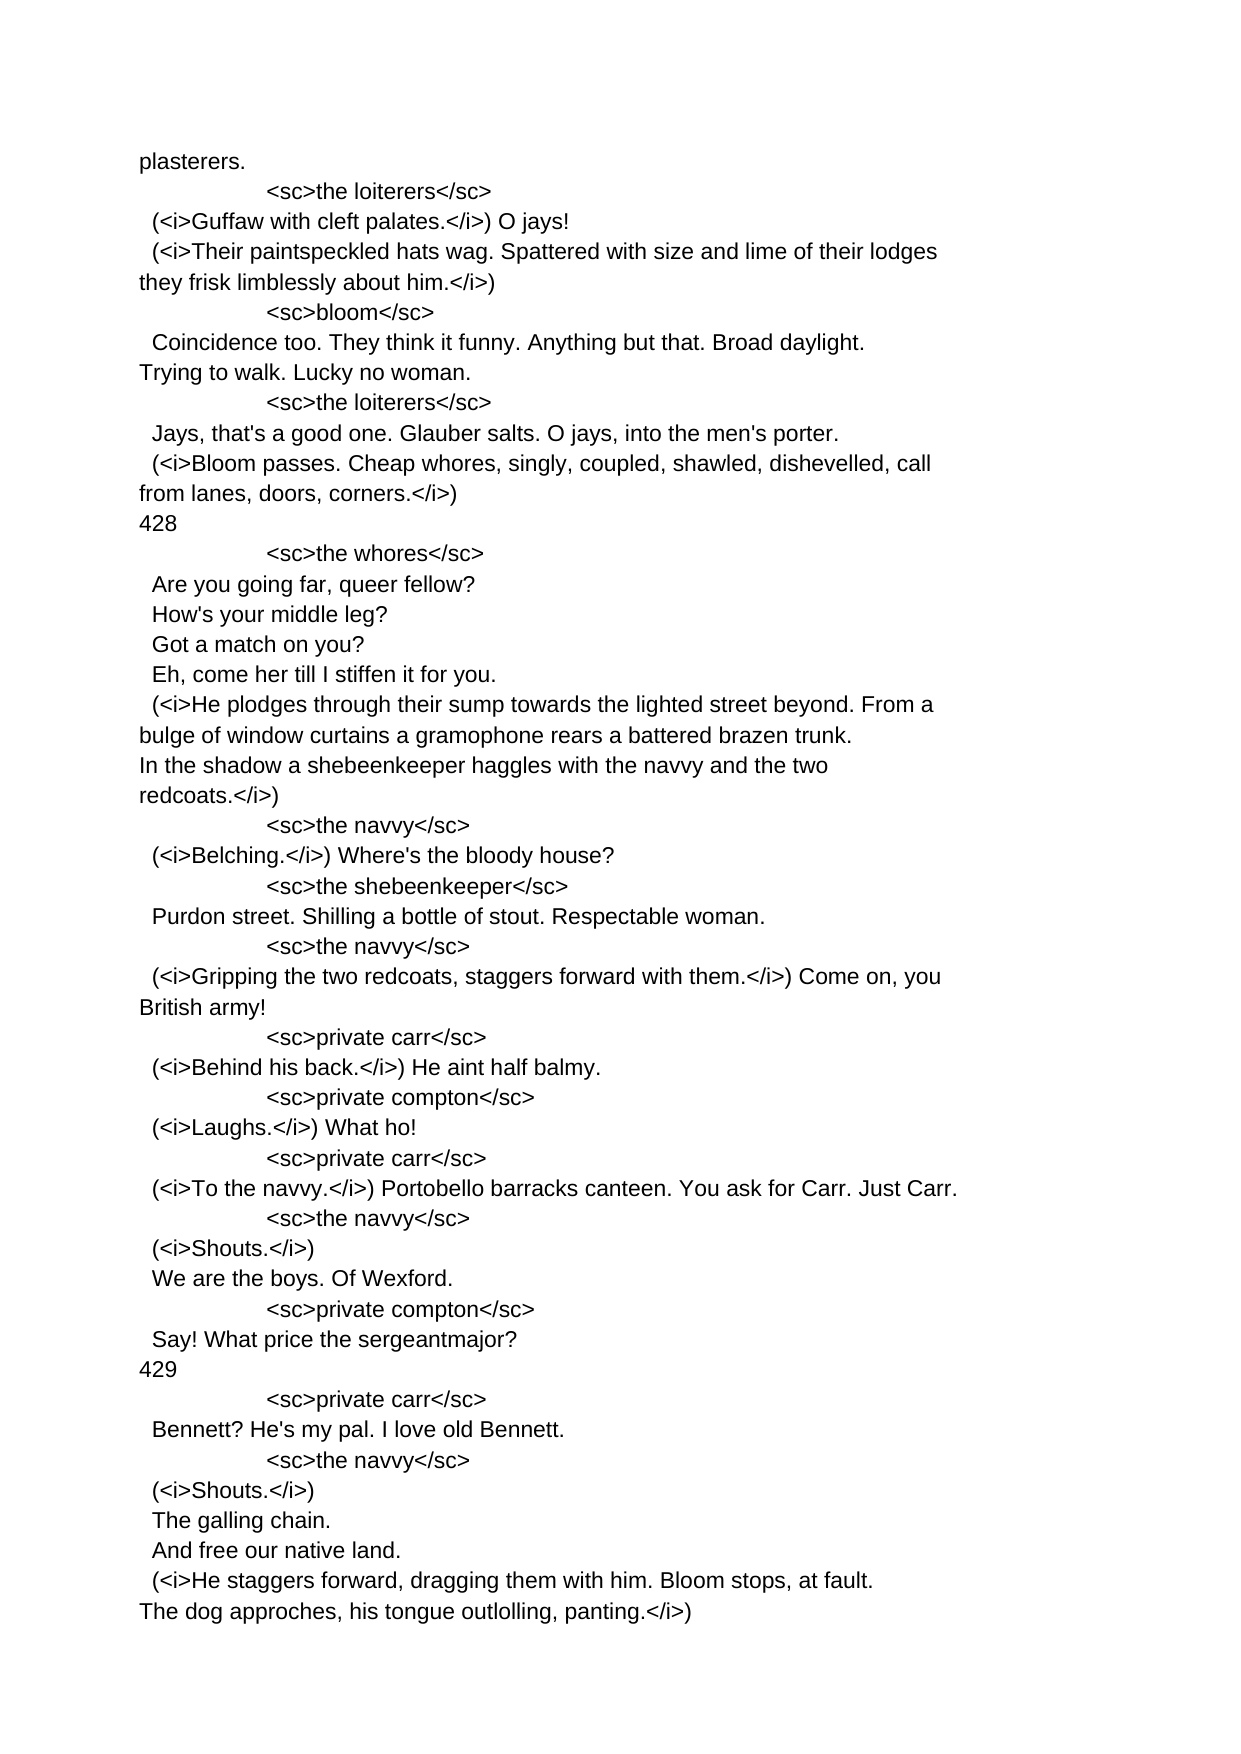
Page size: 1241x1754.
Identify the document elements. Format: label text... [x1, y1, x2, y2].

text (<i>Shouts.</i>) [139, 1235, 1101, 1261]
text Say! What price the sergeantmajor? [139, 1326, 1101, 1352]
text (<i>To the navvy.</i>) Portobello barracks canteen. You ask for Carr. Just Carr. [139, 1175, 1101, 1201]
text <sc>bloom</sc> [139, 299, 1101, 325]
text The galling chain. [139, 1507, 1101, 1533]
text <sc>private carr</sc> [139, 1386, 1101, 1412]
text <sc>the shebeenkeeper</sc> [139, 873, 1101, 899]
text (<i>Their paintspeckled hats wag. Spattered with size and lime of their lodges [139, 238, 1101, 264]
text (<i>Bloom passes. Cheap whores, singly, coupled, shawled, dishevelled, call [139, 450, 1101, 476]
text In the shadow a shebeenkeeper haggles with the navvy and the two [139, 752, 1101, 778]
text <sc>the loiterers</sc> [139, 178, 1101, 204]
text <sc>private compton</sc> [139, 1296, 1101, 1322]
text Purdon street. Shilling a bottle of stout. Respectable woman. [139, 903, 1101, 929]
text bulge of window curtains a gramophone rears a battered brazen trunk. [139, 722, 1101, 748]
text <sc>the navvy</sc> [139, 933, 1101, 959]
text Eh, come her till I stiffen it for you. [139, 661, 1101, 687]
text (<i>Belching.</i>) Where's the bloody house? [139, 842, 1101, 869]
text <sc>the whores</sc> [139, 540, 1101, 567]
text The dog approches, his tongue outlolling, panting.</i>) [139, 1598, 1101, 1624]
text We are the boys. Of Wexford. [139, 1265, 1101, 1292]
text <sc>private compton</sc> [139, 1084, 1101, 1110]
text (<i>He plodges through their sump towards the lighted street beyond. From a [139, 691, 1101, 718]
text (<i>Shouts.</i>) [139, 1477, 1101, 1503]
text Jays, that's a good one. Glauber salts. O jays, into the men's porter. [139, 419, 1101, 446]
text (<i>Guffaw with cleft palates.</i>) O jays! [139, 208, 1101, 234]
text (<i>Gripping the two redcoats, staggers forward with them.</i>) Come on, you [139, 963, 1101, 989]
text <sc>the navvy</sc> [139, 1447, 1101, 1473]
text from lanes, doors, corners.</i>) [139, 480, 1101, 506]
text British army! [139, 993, 1101, 1020]
text How's your middle leg? [139, 601, 1101, 627]
text <sc>the loiterers</sc> [139, 389, 1101, 416]
text And free our native land. [139, 1537, 1101, 1563]
text (<i>Laughs.</i>) What ho! [139, 1114, 1101, 1141]
text (<i>He staggers forward, dragging them with him. Bloom stops, at fault. [139, 1567, 1101, 1594]
text <sc>the navvy</sc> [139, 812, 1101, 838]
text Trying to walk. Lucky no woman. [139, 359, 1101, 385]
text <sc>private carr</sc> [139, 1144, 1101, 1171]
text Bennett? He's my pal. I love old Bennett. [139, 1416, 1101, 1443]
text they frisk limblessly about him.</i>) [139, 268, 1101, 295]
text (<i>Behind his back.</i>) He aint half balmy. [139, 1054, 1101, 1080]
text <sc>private carr</sc> [139, 1024, 1101, 1050]
text 429 [139, 1356, 1101, 1382]
text redcoats.</i>) [139, 782, 1101, 808]
text <sc>the navvy</sc> [139, 1205, 1101, 1231]
text plasterers. [139, 148, 1101, 174]
text Are you going far, queer fellow? [139, 571, 1101, 597]
text 428 [139, 510, 1101, 536]
text Coincidence too. They think it funny. Anything but that. Broad daylight. [139, 329, 1101, 355]
text Got a match on you? [139, 631, 1101, 657]
